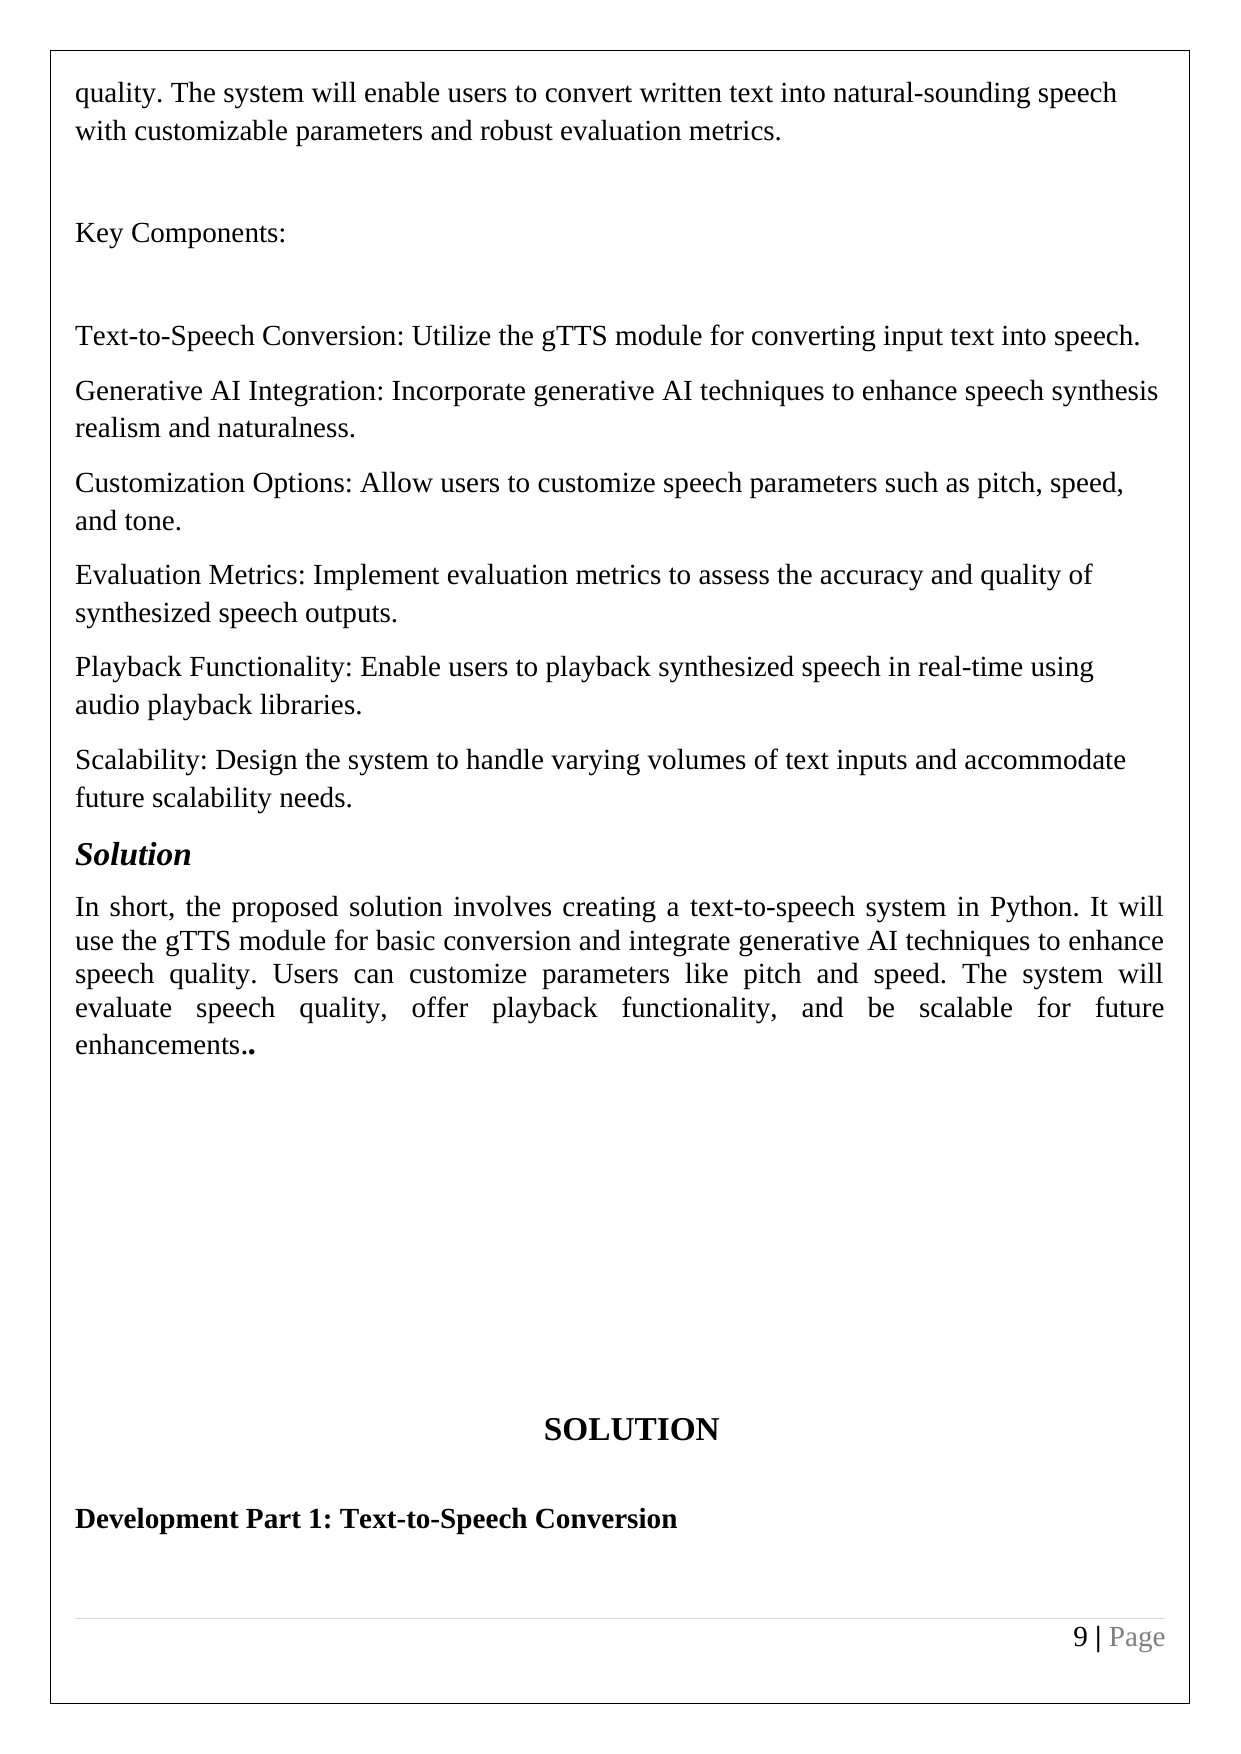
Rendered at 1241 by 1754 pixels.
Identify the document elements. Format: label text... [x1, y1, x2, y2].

text Development Part 1: Text-to-Speech Conversion [75, 1502, 1165, 1535]
text Text-to-Speech Conversion: Utilize the gTTS module for converting input text into speech. [75, 318, 1165, 352]
text Generative AI Integration: Incorporate generative AI techniques to enhance speech synthesis realism and naturalness. [75, 373, 1165, 444]
text SOLUTION [90, 1409, 1165, 1447]
text Solution [75, 834, 1165, 872]
text In short, the proposed solution involves creating a text-to-speech system in Python. It will use the gTTS module for basic conversion and integrate generative AI techniques to enhance speech quality. Users can customize parameters like pitch and speed. The system will evaluate speech quality, offer playback functionality, and be scalable for future enhancements.. [75, 889, 1165, 1062]
text Playback Functionality: Enable users to playback synthesized speech in real-time using audio playback libraries. [75, 649, 1165, 721]
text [75, 75, 1165, 146]
text Evaluation Metrics: Implement evaluation metrics to assess the accuracy and quality of synthesized speech outputs. [75, 557, 1165, 629]
text Key Components: [75, 216, 1165, 249]
text Scalability: Design the system to handle varying volumes of text inputs and accommodate future scalability needs. [75, 742, 1165, 813]
text Customization Options: Allow users to customize speech parameters such as pitch, speed, and tone. [75, 465, 1165, 536]
